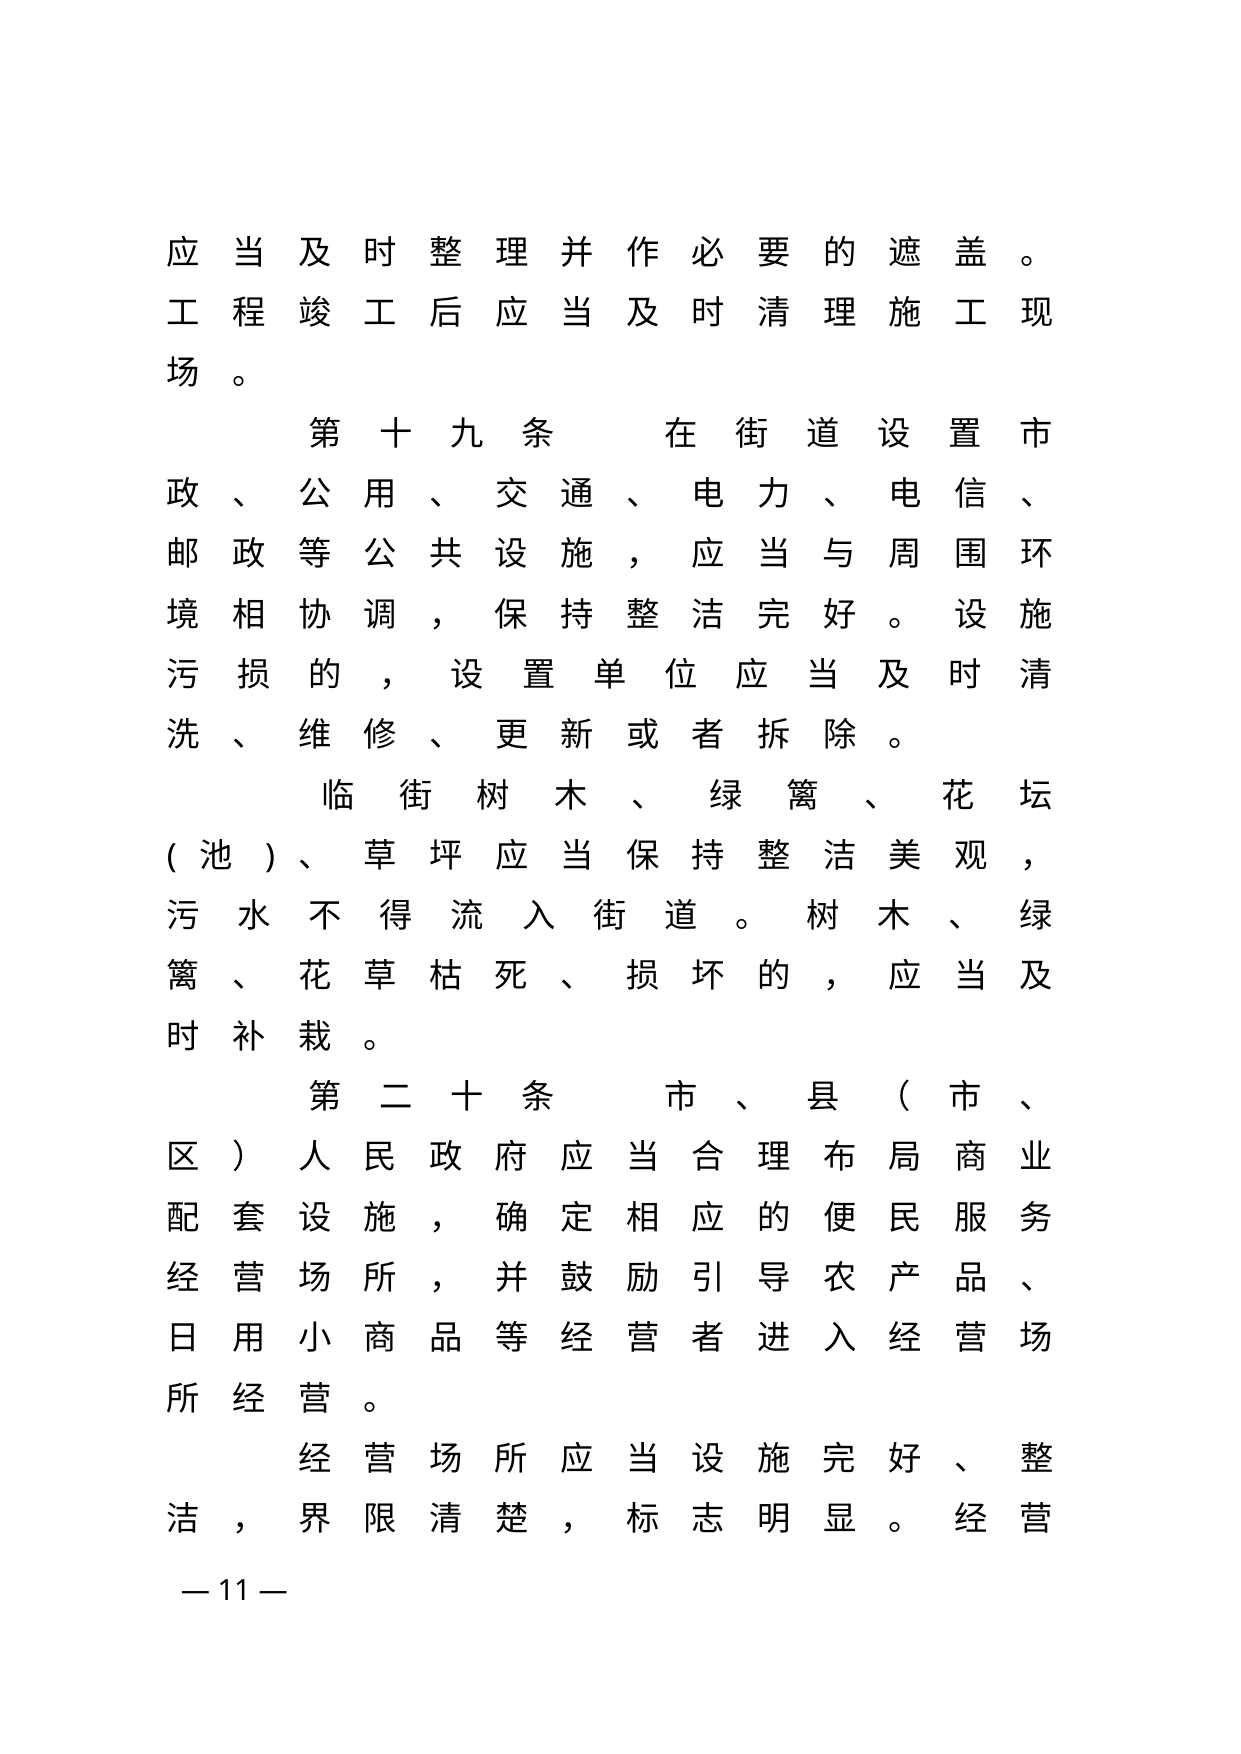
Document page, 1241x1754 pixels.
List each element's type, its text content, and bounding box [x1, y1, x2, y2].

text 第十九条 在街道设置市政、公用、交通、电力、电信、邮政等公共设施，应当与周围环境相协调，保持整洁完好。设施污损的，设置单位应当及时清洗、维修、更新或者拆除。 [167, 400, 1085, 762]
text 第二十条 市、县（市、区）人民政府应当合理布局商业配套设施，确定相应的便民服务经营场所，并鼓励引导农产品、日用小商品等经营者进入经营场所经营。 [167, 1064, 1085, 1426]
text 临街树木、绿篱、花坛(池)、草坪应当保持整洁美观，污水不得流入街道。树木、绿篱、花草枯死、损坏的，应当及时补栽。 [167, 762, 1085, 1064]
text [167, 1426, 1085, 1546]
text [167, 219, 1085, 400]
